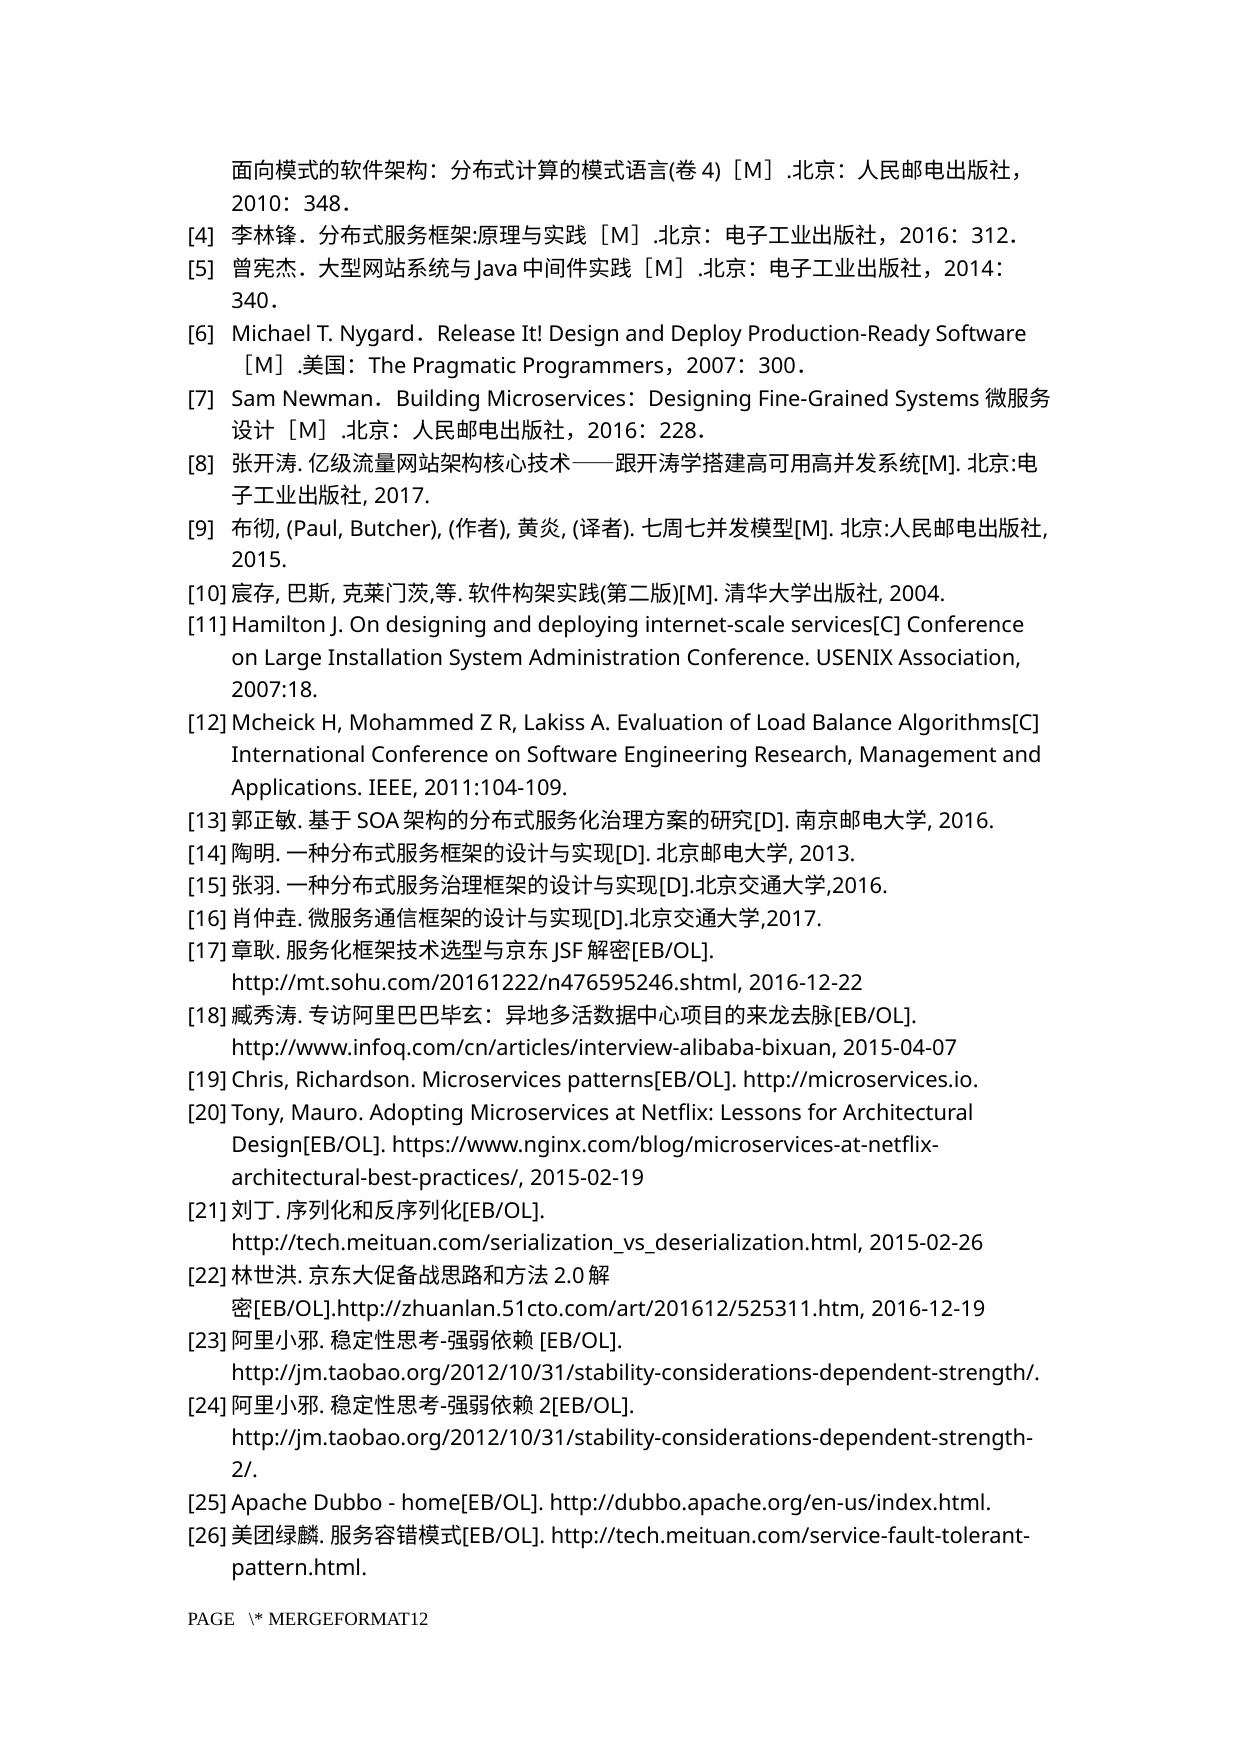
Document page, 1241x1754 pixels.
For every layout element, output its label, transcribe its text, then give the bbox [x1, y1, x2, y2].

list 阿里小邪. 稳定性思考-强弱依赖2[EB/OL]. http://jm.taobao.org/2012/10/31/stability-considerations-dependent-strength-2/. [187, 1388, 1053, 1485]
list 陶明. 一种分布式服务框架的设计与实现[D]. 北京邮电大学, 2013. [187, 835, 1053, 868]
list 肖仲垚. 微服务通信框架的设计与实现[D].北京交通大学,2017. [187, 900, 1053, 933]
list 章耿. 服务化框架技术选型与京东JSF解密[EB/OL]. http://mt.sohu.com/20161222/n476595246.shtml, 2016-12-22 [187, 933, 1053, 998]
list 臧秀涛. 专访阿里巴巴毕玄：异地多活数据中心项目的来龙去脉[EB/OL]. http://www.infoq.com/cn/articles/interview-alibaba-bixuan, 2015-04-07 [187, 998, 1053, 1063]
list Mcheick H, Mohammed Z R, Lakiss A. Evaluation of Load Balance Algorithms[C] International Conference on Software Engineering Research, Management and Applications. IEEE, 2011:104-109. [187, 705, 1053, 803]
list 曾宪杰．大型网站系统与Java中间件实践［Ｍ］.北京：电子工业出版社，2014：340． [187, 250, 1053, 315]
list Michael T. Nygard．Release It! Design and Deploy Production-Ready Software［Ｍ］.美国：The Pragmatic Programmers，2007：300． [187, 315, 1053, 380]
list Sam Newman．Building Microservices：Designing Fine-Grained Systems 微服务设计［Ｍ］.北京：人民邮电出版社，2016：228． [187, 380, 1053, 445]
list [187, 153, 1053, 218]
list Tony, Mauro. Adopting Microservices at Netflix: Lessons for Architectural Design[EB/OL]. https://www.nginx.com/blog/microservices-at-netflix-architectural-best-practices/, 2015-02-19 [187, 1095, 1053, 1193]
list 阿里小邪. 稳定性思考-强弱依赖 [EB/OL]. http://jm.taobao.org/2012/10/31/stability-considerations-dependent-strength/. [187, 1323, 1053, 1388]
list 张开涛. 亿级流量网站架构核心技术——跟开涛学搭建高可用高并发系统[M]. 北京:电子工业出版社, 2017. [187, 445, 1053, 510]
list 李林锋．分布式服务框架:原理与实践［Ｍ］.北京：电子工业出版社，2016：312． [187, 218, 1053, 250]
list 布彻, (Paul, Butcher), (作者), 黄炎, (译者). 七周七并发模型[M]. 北京:人民邮电出版社, 2015. [187, 510, 1053, 575]
list 林世洪. 京东大促备战思路和方法2.0解密[EB/OL].http://zhuanlan.51cto.com/art/201612/525311.htm, 2016-12-19 [187, 1258, 1053, 1323]
list 郭正敏. 基于SOA架构的分布式服务化治理方案的研究[D]. 南京邮电大学, 2016. [187, 803, 1053, 835]
list 美团绿麟. 服务容错模式[EB/OL]. http://tech.meituan.com/service-fault-tolerant-pattern.html. [187, 1518, 1053, 1583]
list Hamilton J. On designing and deploying internet-scale services[C] Conference on Large Installation System Administration Conference. USENIX Association, 2007:18. [187, 608, 1053, 705]
list Chris, Richardson. Microservices patterns[EB/OL]. http://microservices.io. [187, 1063, 1053, 1095]
list Apache Dubbo - home[EB/OL]. http://dubbo.apache.org/en-us/index.html. [187, 1485, 1053, 1518]
list 张羽. 一种分布式服务治理框架的设计与实现[D].北京交通大学,2016. [187, 868, 1053, 900]
list 宸存, 巴斯, 克莱门茨,等. 软件构架实践(第二版)[M]. 清华大学出版社, 2004. [187, 575, 1053, 608]
list 刘丁. 序列化和反序列化[EB/OL]. http://tech.meituan.com/serialization_vs_deserialization.html, 2015-02-26 [187, 1193, 1053, 1258]
